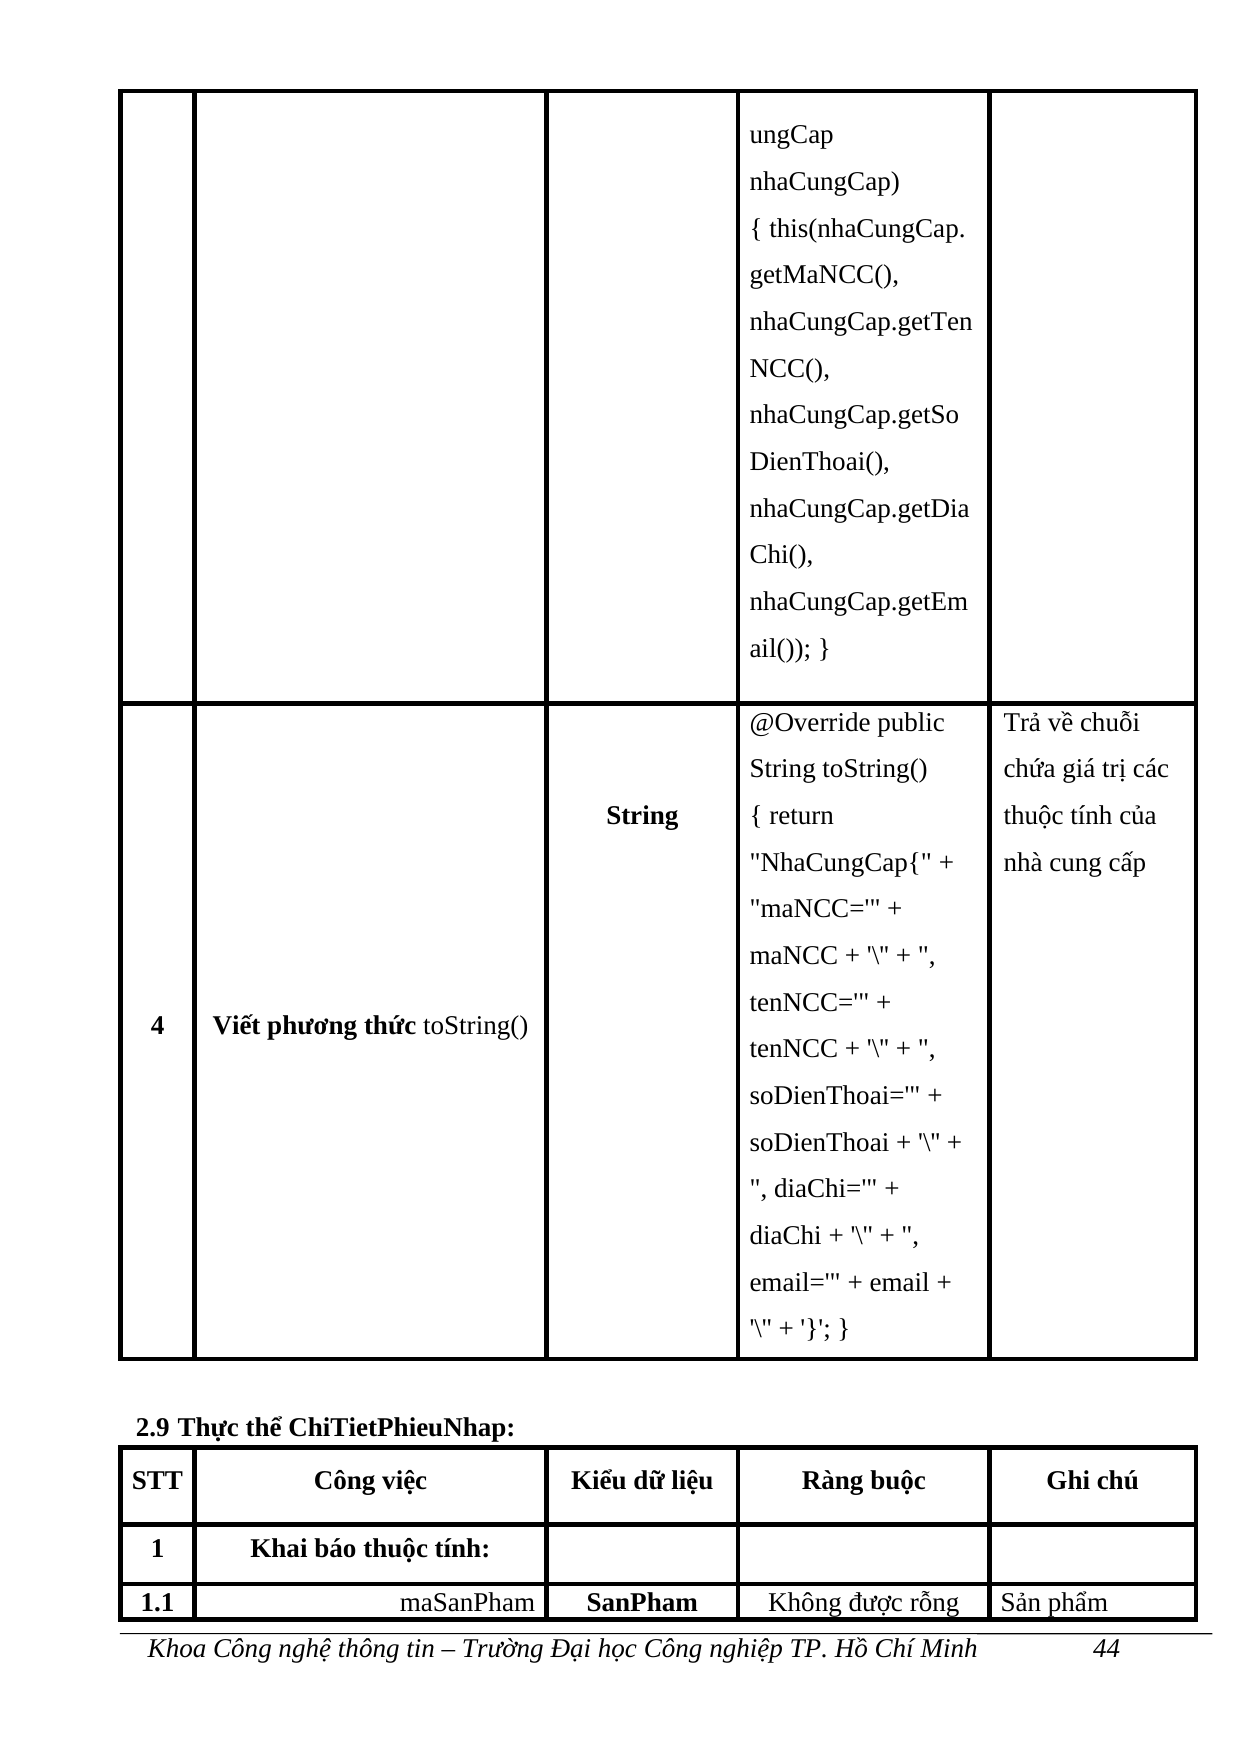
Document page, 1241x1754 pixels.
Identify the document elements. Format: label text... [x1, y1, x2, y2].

table_cell Khai báo thuộc tính: [197, 1527, 544, 1581]
table_cell 3 [123, 93, 192, 701]
table_cell [549, 93, 736, 701]
table_cell String [549, 706, 736, 1357]
table_cell [740, 1527, 987, 1581]
subtitle Thực thể ChiTietPhieuNhap: [136, 1411, 1152, 1443]
table_cell Viết phương thức toString() [197, 706, 544, 1357]
table_cell SanPham [549, 1586, 736, 1617]
table_header STT [123, 1450, 192, 1522]
table_cell 1 [123, 1527, 192, 1581]
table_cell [197, 93, 544, 701]
table_header Kiểu dữ liệu [549, 1450, 736, 1522]
table_cell 1.1 [123, 1586, 192, 1617]
table_header Công việc [197, 1450, 544, 1522]
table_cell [740, 93, 987, 701]
table_cell Không được rỗng [740, 1586, 987, 1617]
table_cell 4 [123, 706, 192, 1357]
table_header Ràng buộc [740, 1450, 987, 1522]
table_cell Trả về chuỗi chứa giá trị các thuộc tính của nhà cung cấp [992, 706, 1194, 1357]
table_cell [992, 1527, 1194, 1581]
table_cell Sản phẩm [992, 1586, 1194, 1617]
table_cell [549, 1527, 736, 1581]
table_cell maSanPham [197, 1586, 544, 1617]
table_cell [992, 93, 1194, 701]
table_header Ghi chú [992, 1450, 1194, 1522]
table_cell @Override public String toString() { return "NhaCungCap{" + "maNCC='" + maNCC + '\'' + ", tenNCC='" + tenNCC + '\'' + ", soDienThoai='" + soDienThoai + '\'' + ", diaChi='" + diaChi + '\'' + ", email='" + email + '\'' + '}'; } [740, 706, 987, 1357]
